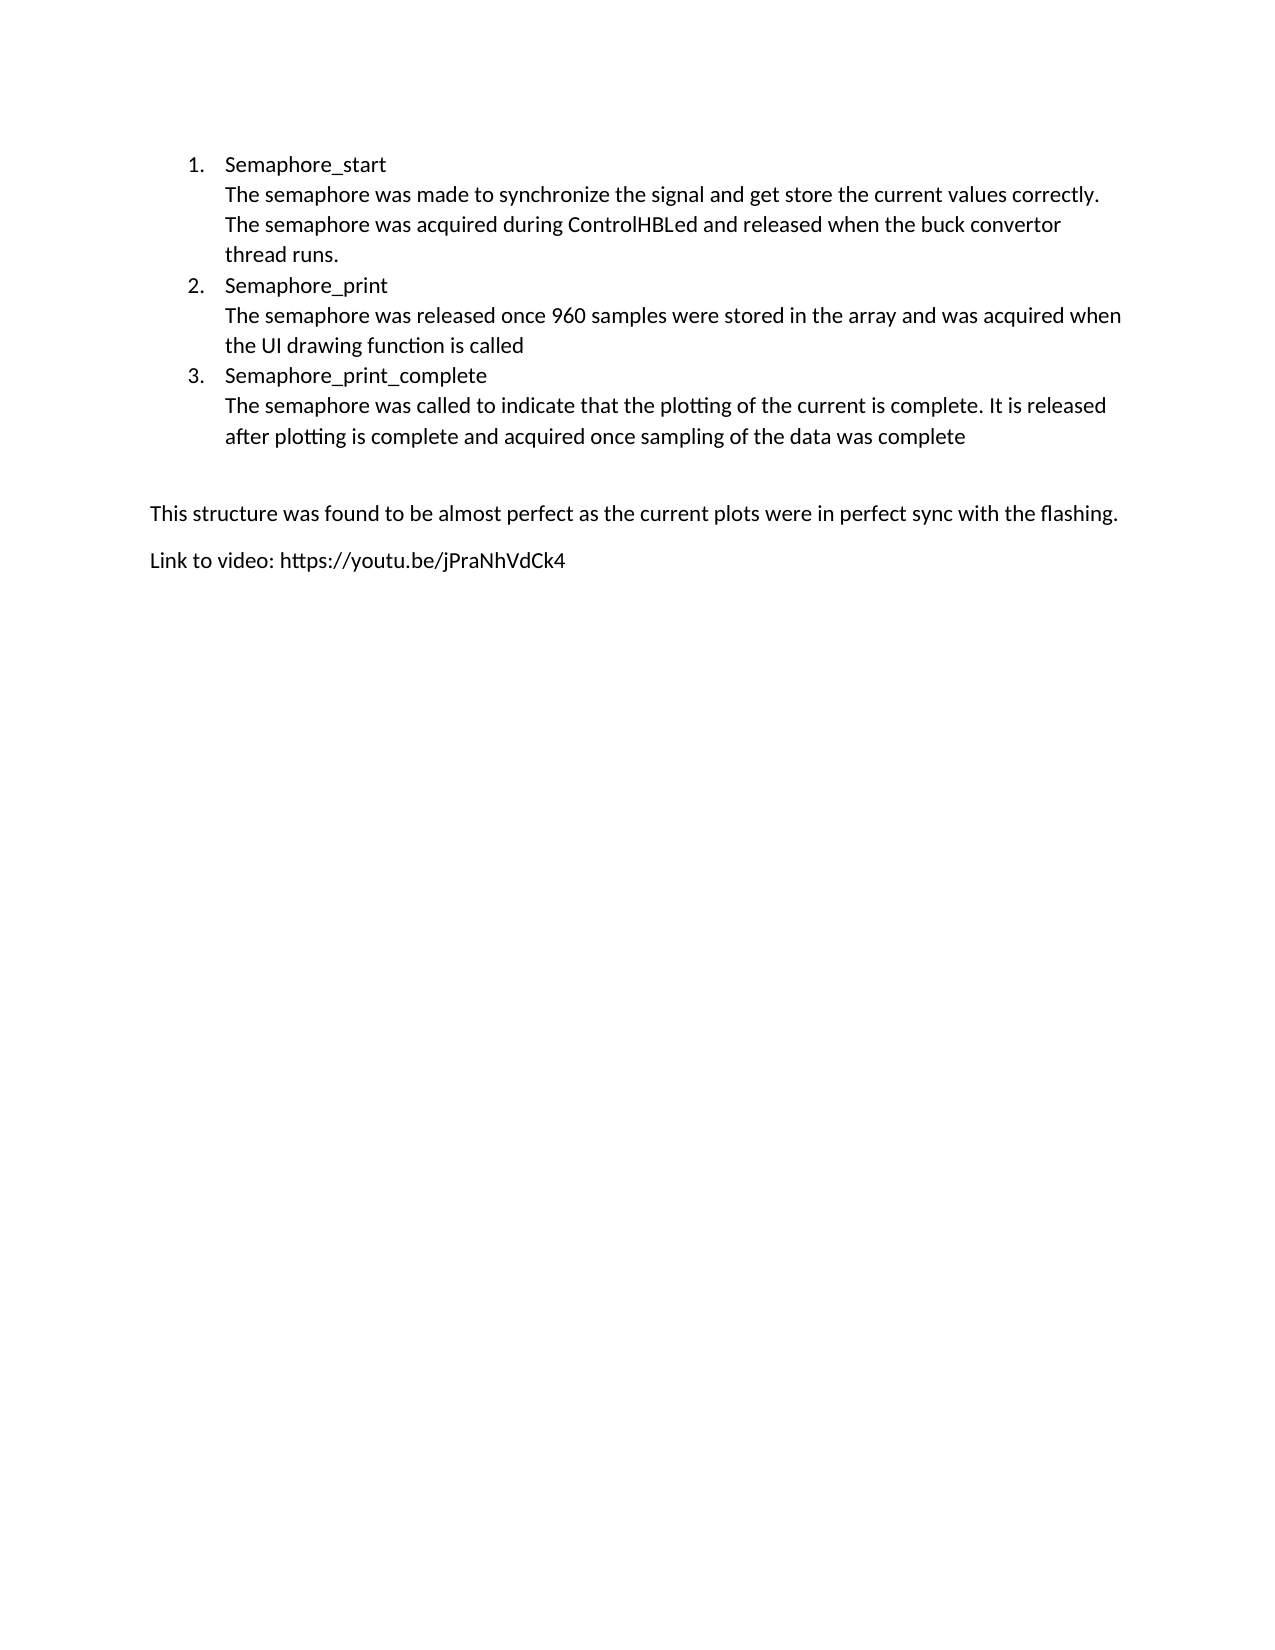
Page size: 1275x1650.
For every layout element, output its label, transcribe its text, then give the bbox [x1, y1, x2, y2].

list Semaphore_start [187, 150, 1125, 178]
list The semaphore was called to indicate that the plotting of the current is complete. It is released after plotting is complete and acquired once sampling of the data was complete [225, 392, 1125, 450]
list The semaphore was released once 960 samples were stored in the array and was acquired when the UI drawing function is called [225, 301, 1125, 359]
text This structure was found to be almost perfect as the current plots were in perfect sync with the flashing. [150, 499, 1125, 527]
text Link to video: https://youtu.be/jPraNhVdCk4 [150, 546, 1125, 574]
list Semaphore_print_complete [187, 361, 1125, 389]
list Semaphore_print [187, 271, 1125, 299]
list The semaphore was made to synchronize the signal and get store the current values correctly. The semaphore was acquired during ControlHBLed and released when the buck convertor thread runs. [225, 180, 1125, 269]
